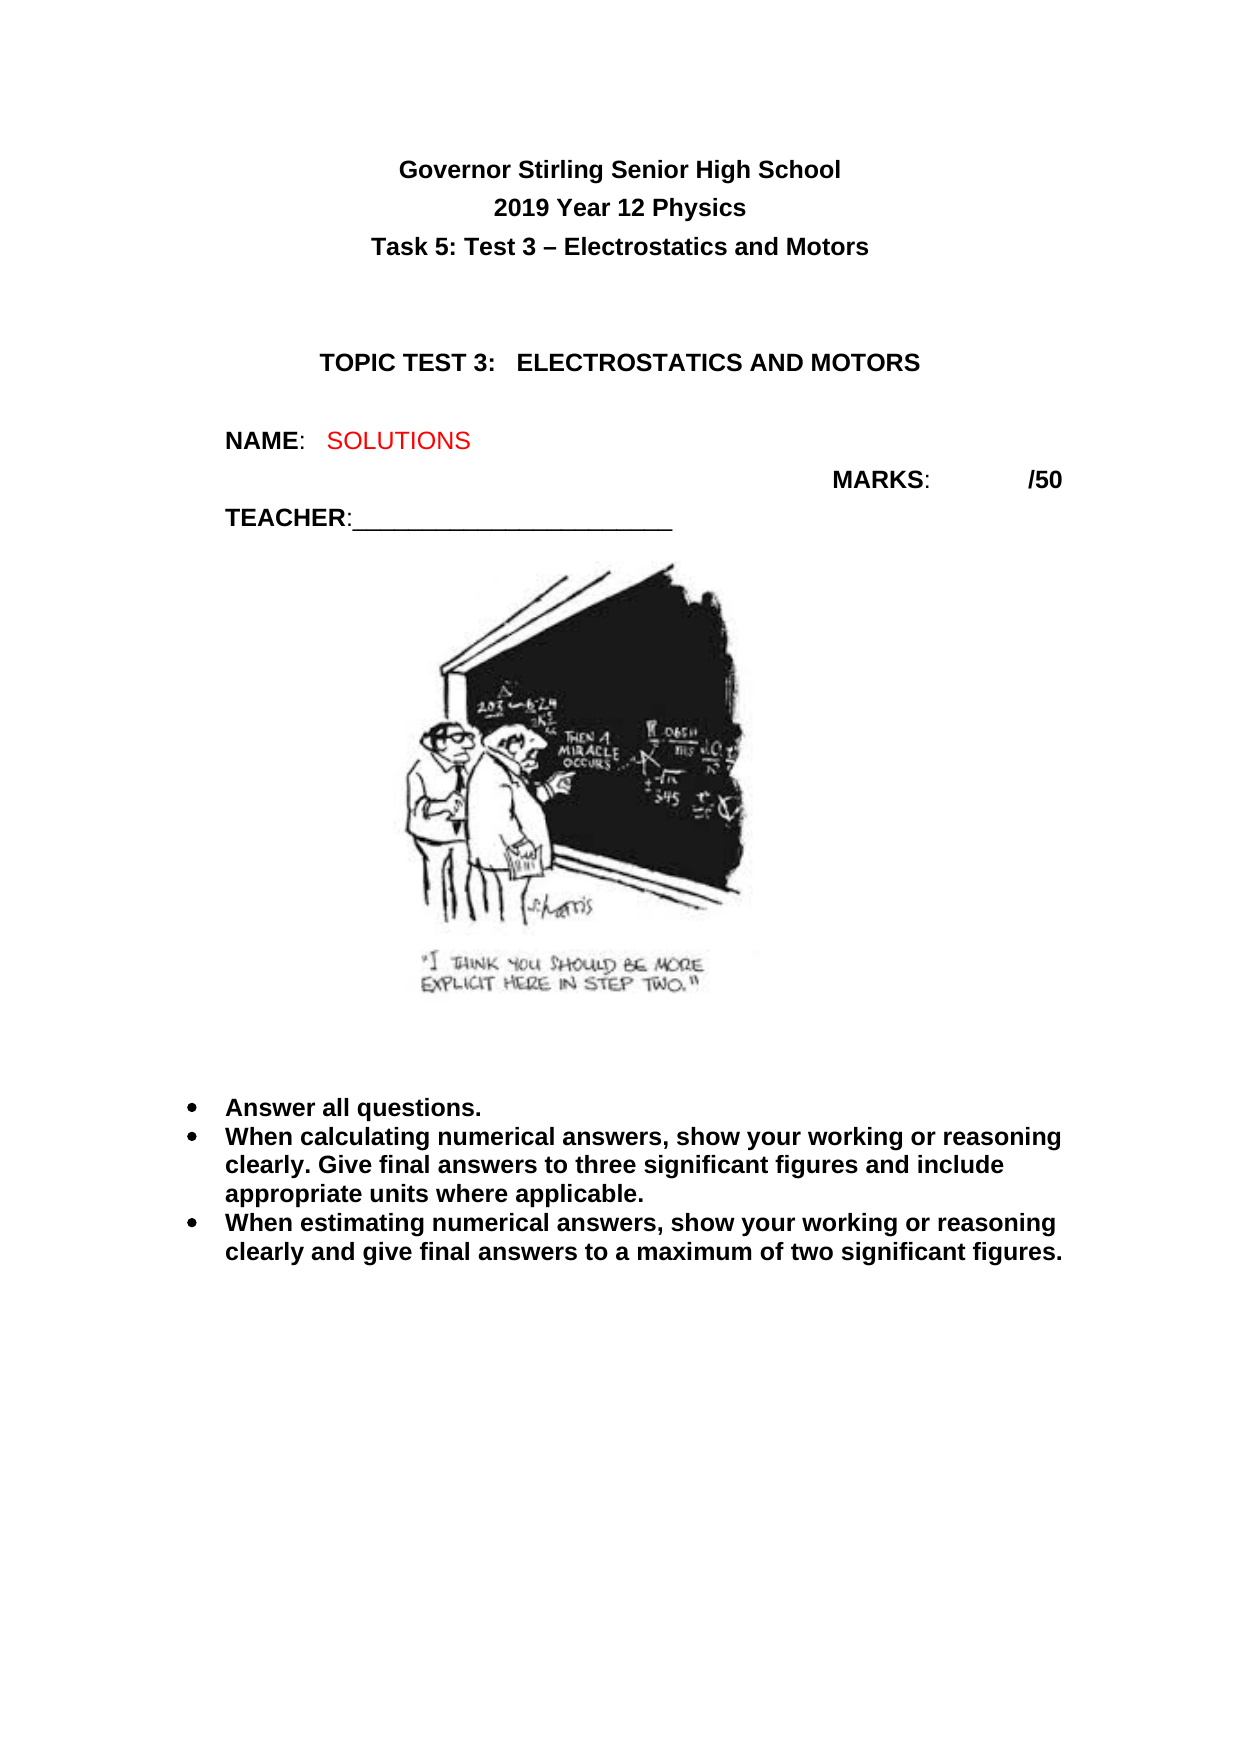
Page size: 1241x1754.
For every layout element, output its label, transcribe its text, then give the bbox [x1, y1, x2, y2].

text Task 5: Test 3 – Electrostatics and Motors [150, 232, 1090, 261]
text NAME: SOLUTIONS [150, 426, 1090, 455]
text 2019 Year 12 Physics [150, 193, 1090, 222]
text Governor Stirling Senior High School [150, 155, 1090, 183]
text MARKS: /50 [150, 465, 1090, 493]
text TEACHER:_______________________ [150, 503, 1090, 532]
list Answer all questions. [187, 1093, 1090, 1122]
list When calculating numerical answers, show your working or reasoning clearly. Give final answers to three significant figures and include appropriate units where applicable. [187, 1122, 1090, 1208]
text TOPIC TEST 3: ELECTROSTATICS AND MOTORS [150, 348, 1090, 377]
list When estimating numerical answers, show your working or reasoning clearly and give final answers to a maximum of two significant figures. [187, 1208, 1090, 1266]
picture [393, 561, 760, 1006]
